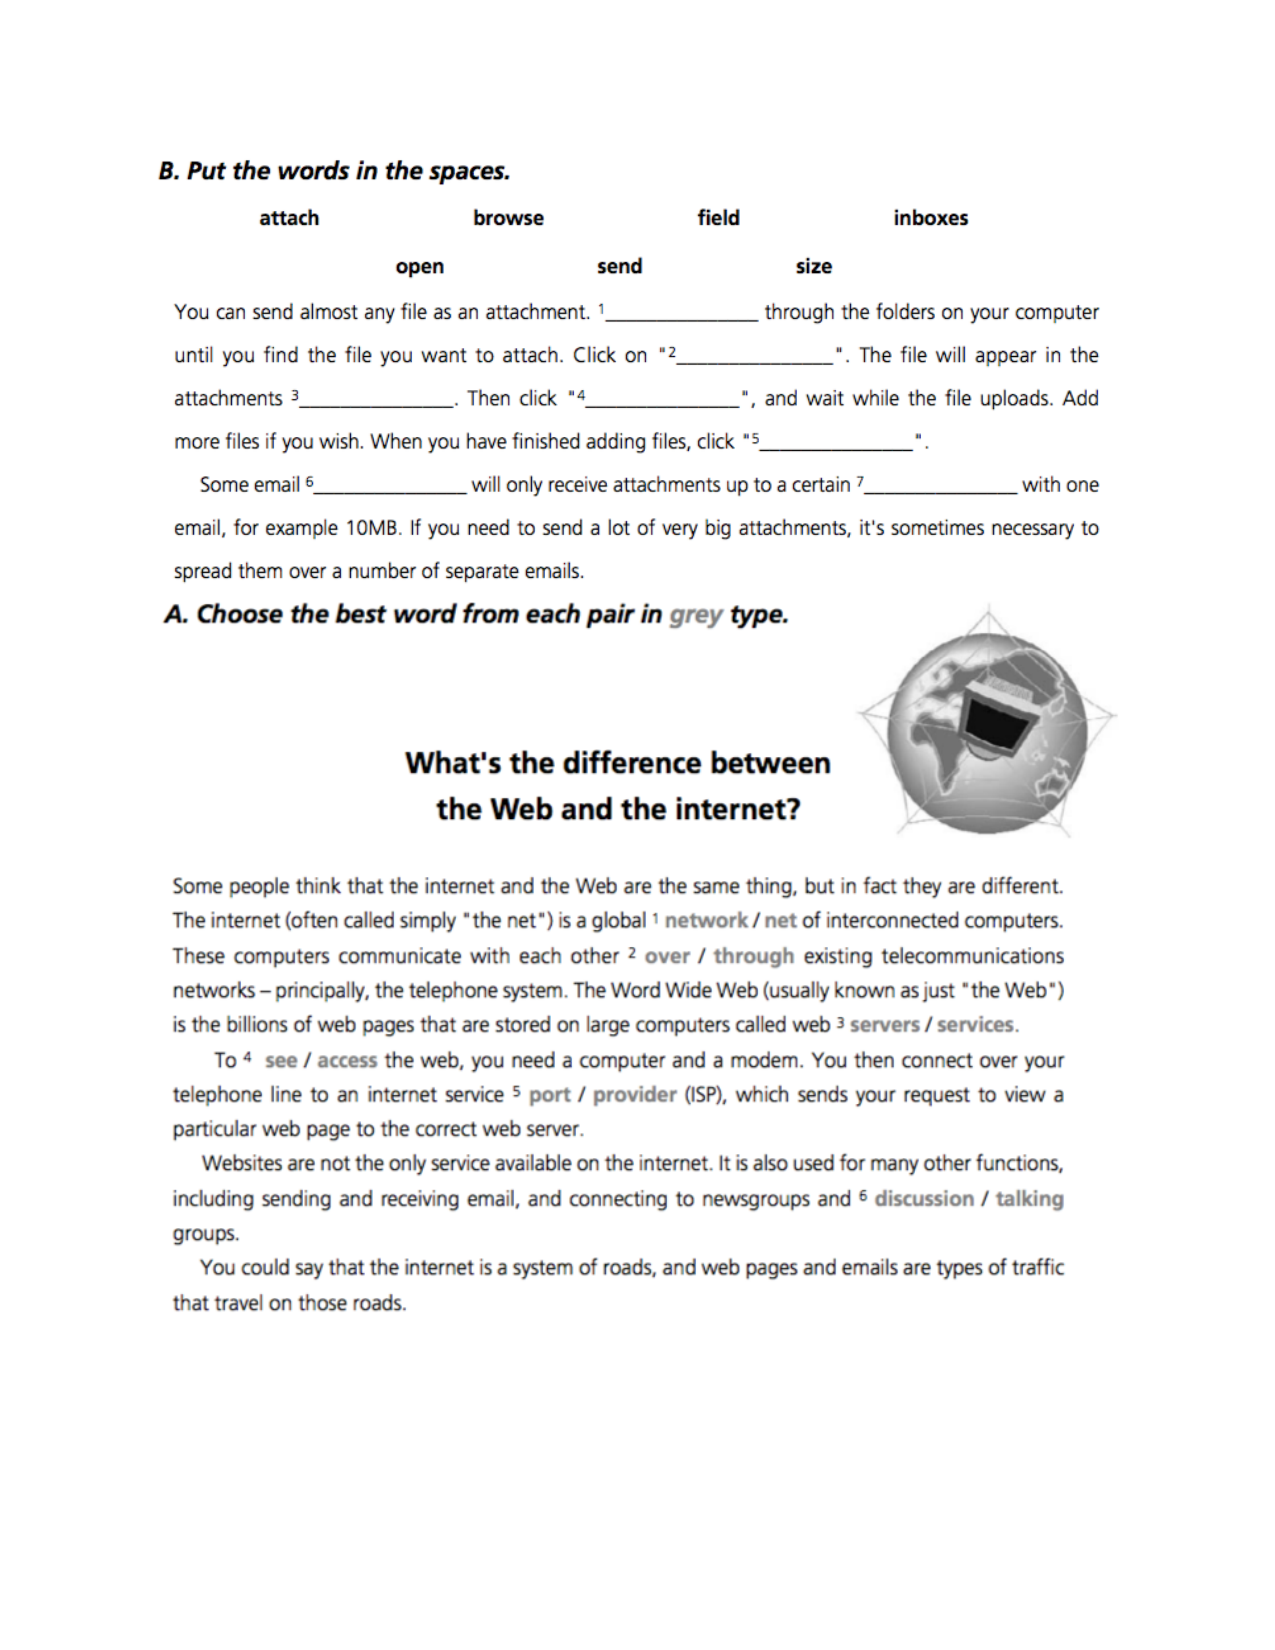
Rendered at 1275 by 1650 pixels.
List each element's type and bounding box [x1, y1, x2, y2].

picture [150, 150, 1125, 1326]
